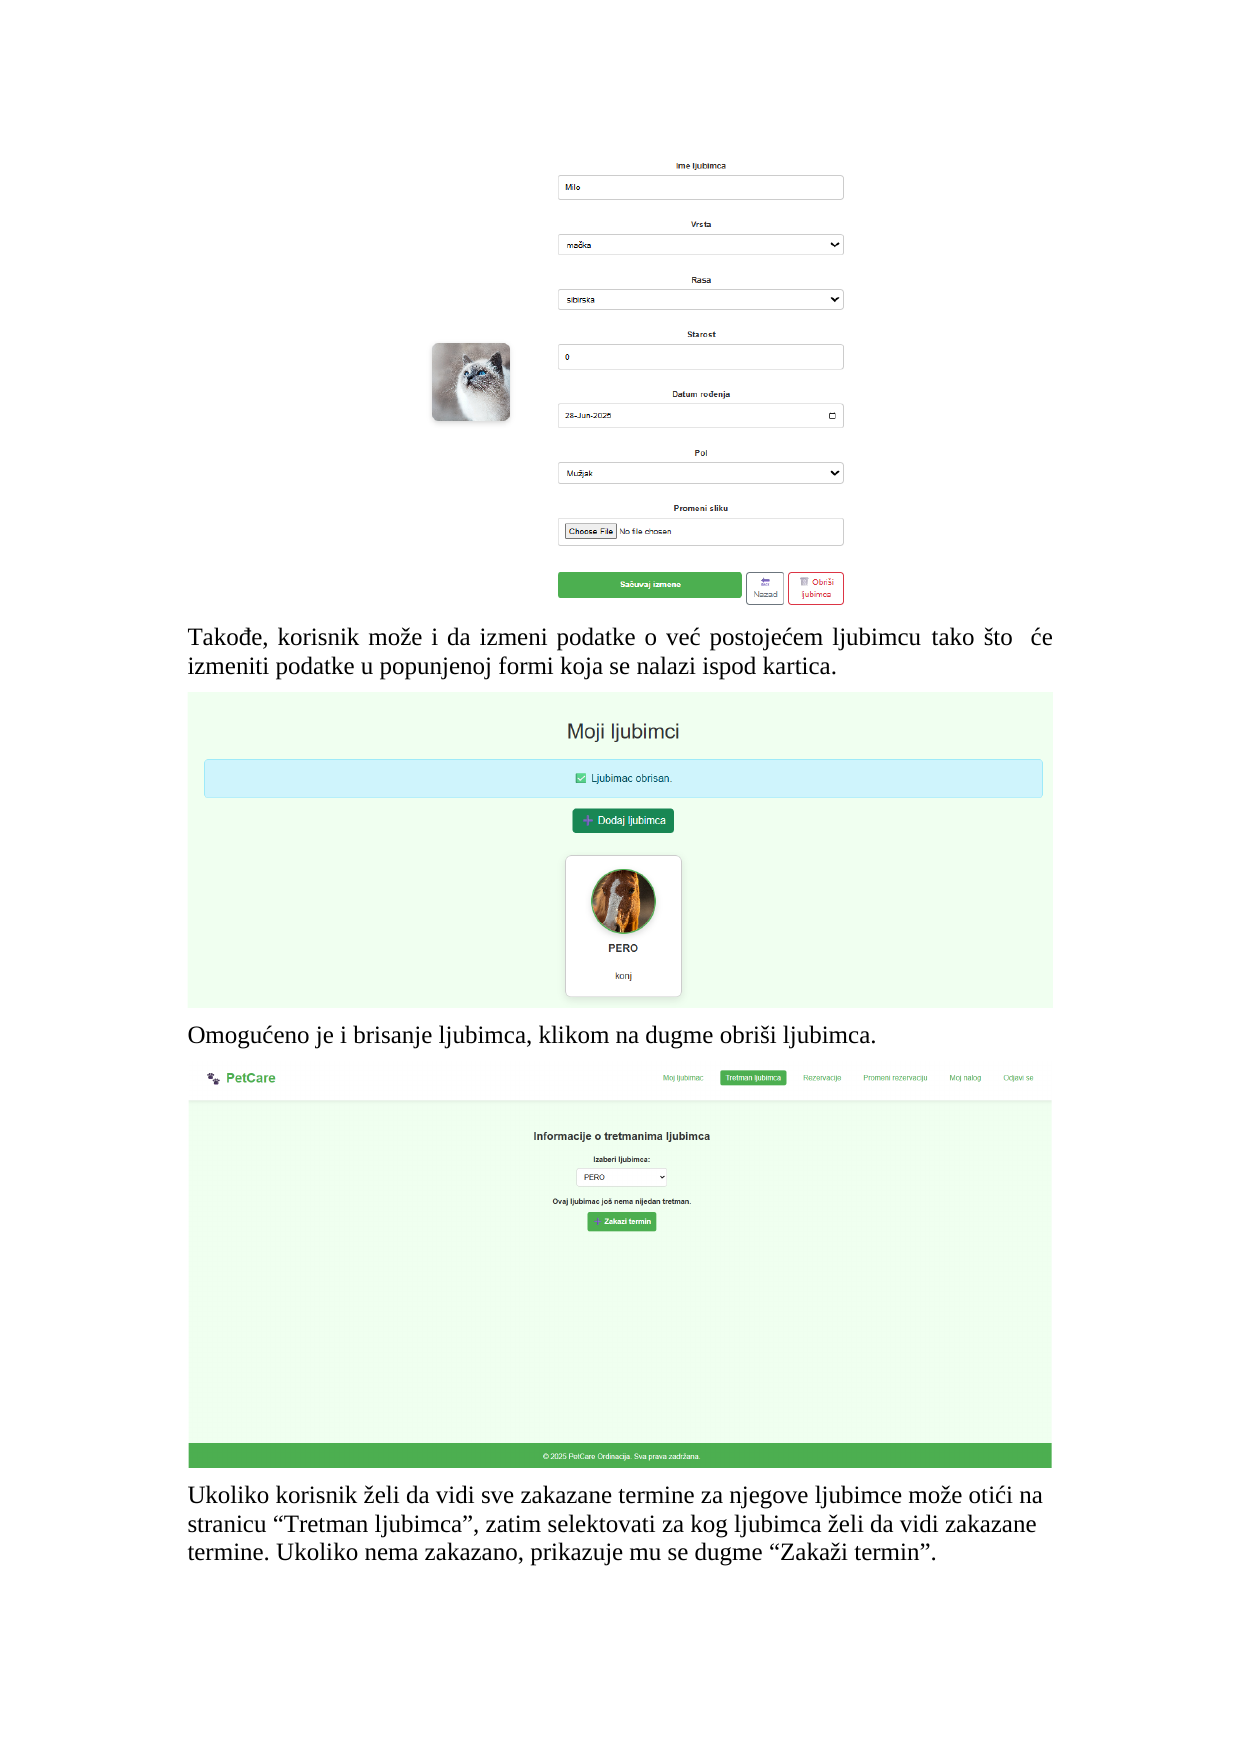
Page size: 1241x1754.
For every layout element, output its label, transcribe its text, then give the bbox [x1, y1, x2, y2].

text Ukoliko korisnik želi da vidi sve zakazane termine za njegove ljubimce može otići na stranicu “Tretman ljubimca”, zatim selektovati za kog ljubimca želi da vidi zakazane termine. Ukoliko nema zakazano, prikazuje mu se dugme “Zakaži termin”. [187, 1480, 1053, 1566]
picture [188, 1061, 1052, 1468]
picture [391, 150, 850, 610]
text Takođe, korisnik može i da izmeni podatke o već postojećem ljubimcu tako što će izmeniti podatke u popunjenoj formi koja se nalazi ispod kartica. [187, 622, 1053, 680]
text Omogućeno je i brisanje ljubimca, klikom na dugme obriši ljubimca. [187, 1020, 1053, 1048]
picture [187, 692, 1053, 1008]
